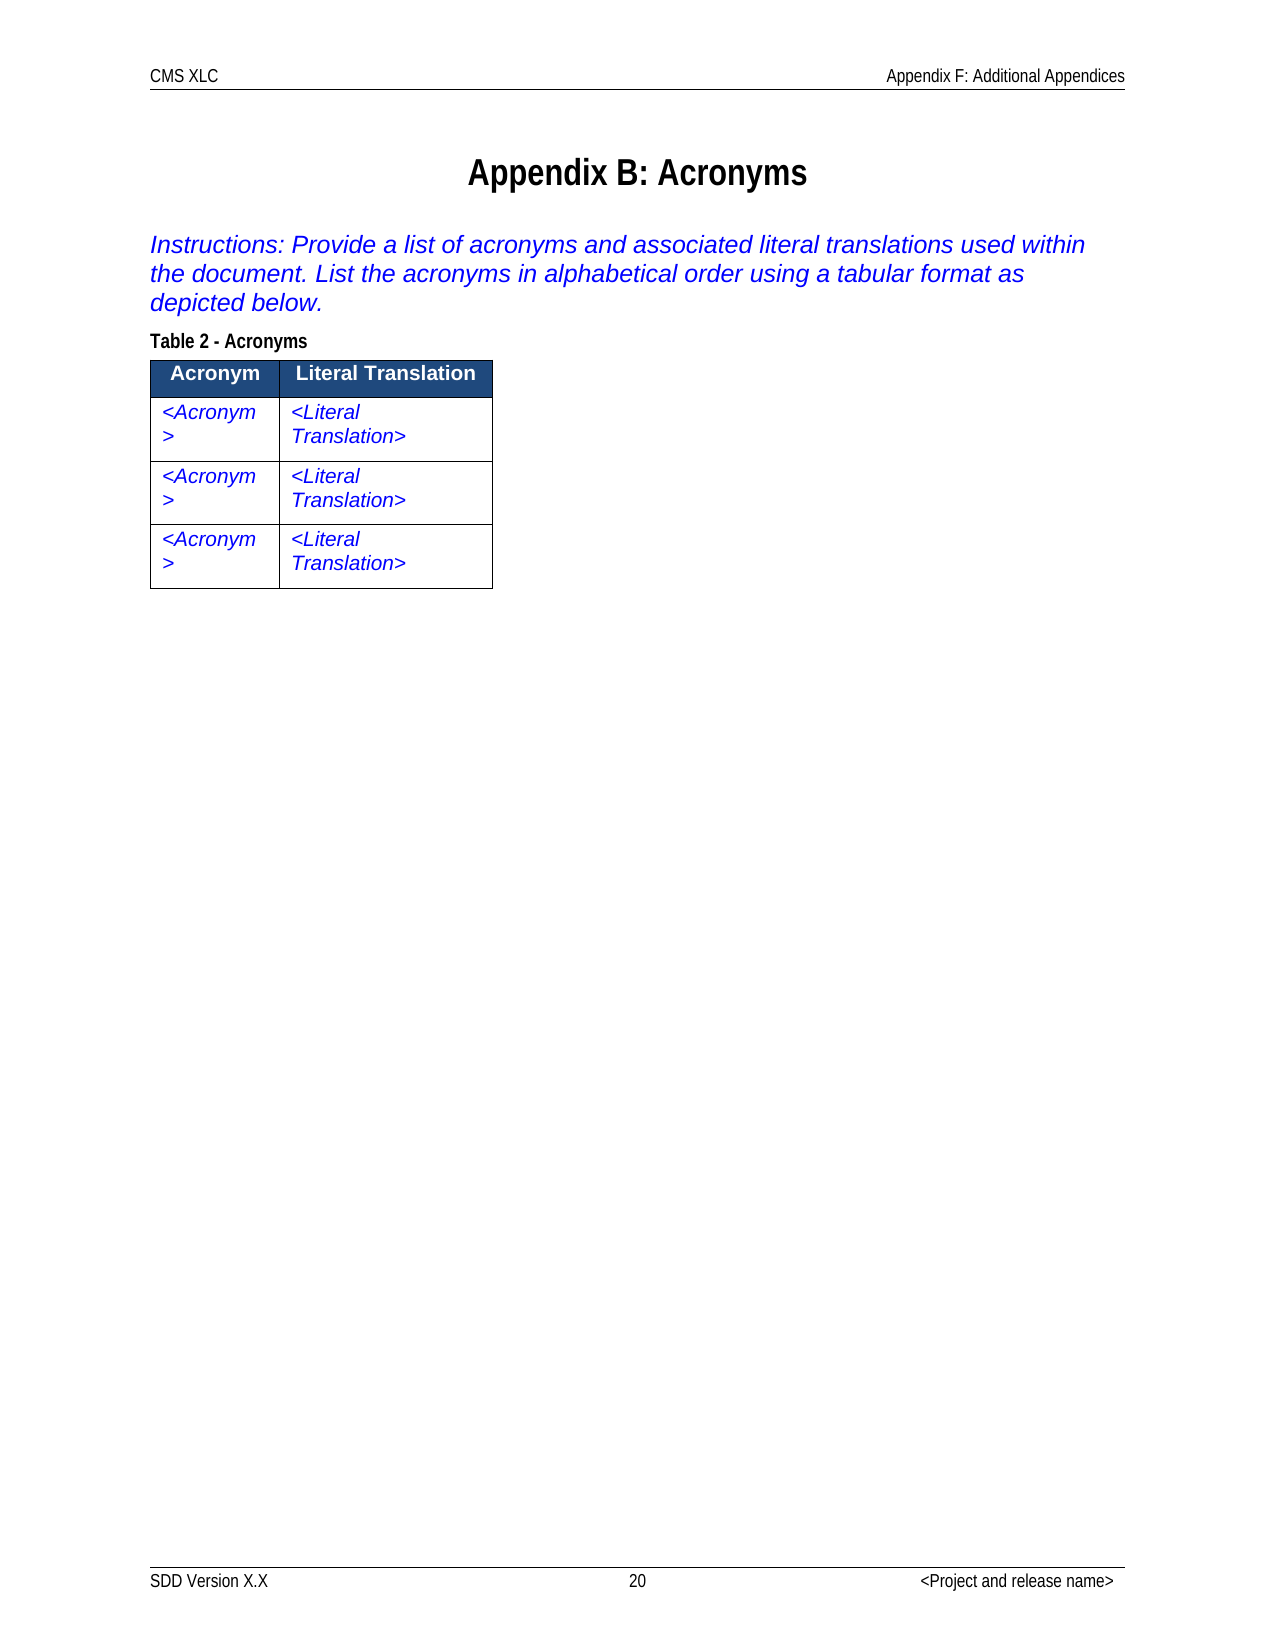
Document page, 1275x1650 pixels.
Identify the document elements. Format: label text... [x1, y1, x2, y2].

table_cell <Literal Translation> [280, 398, 492, 461]
table_header Literal Translation [280, 361, 492, 397]
table_header Acronym [151, 361, 279, 397]
subtitle Appendix B: Acronyms [150, 150, 1125, 193]
table_cell <Acronym> [151, 525, 279, 588]
text Instructions: Provide a list of acronyms and associated literal translations used within the document. List the acronyms in alphabetical order using a tabular format as depicted below. [150, 231, 1125, 317]
table_cell <Acronym> [151, 462, 279, 524]
table_cell <Literal Translation> [280, 525, 492, 588]
text Table 2 - Acronyms [150, 329, 1125, 353]
table_cell <Literal Translation> [280, 462, 492, 524]
table_cell <Acronym> [151, 398, 279, 461]
